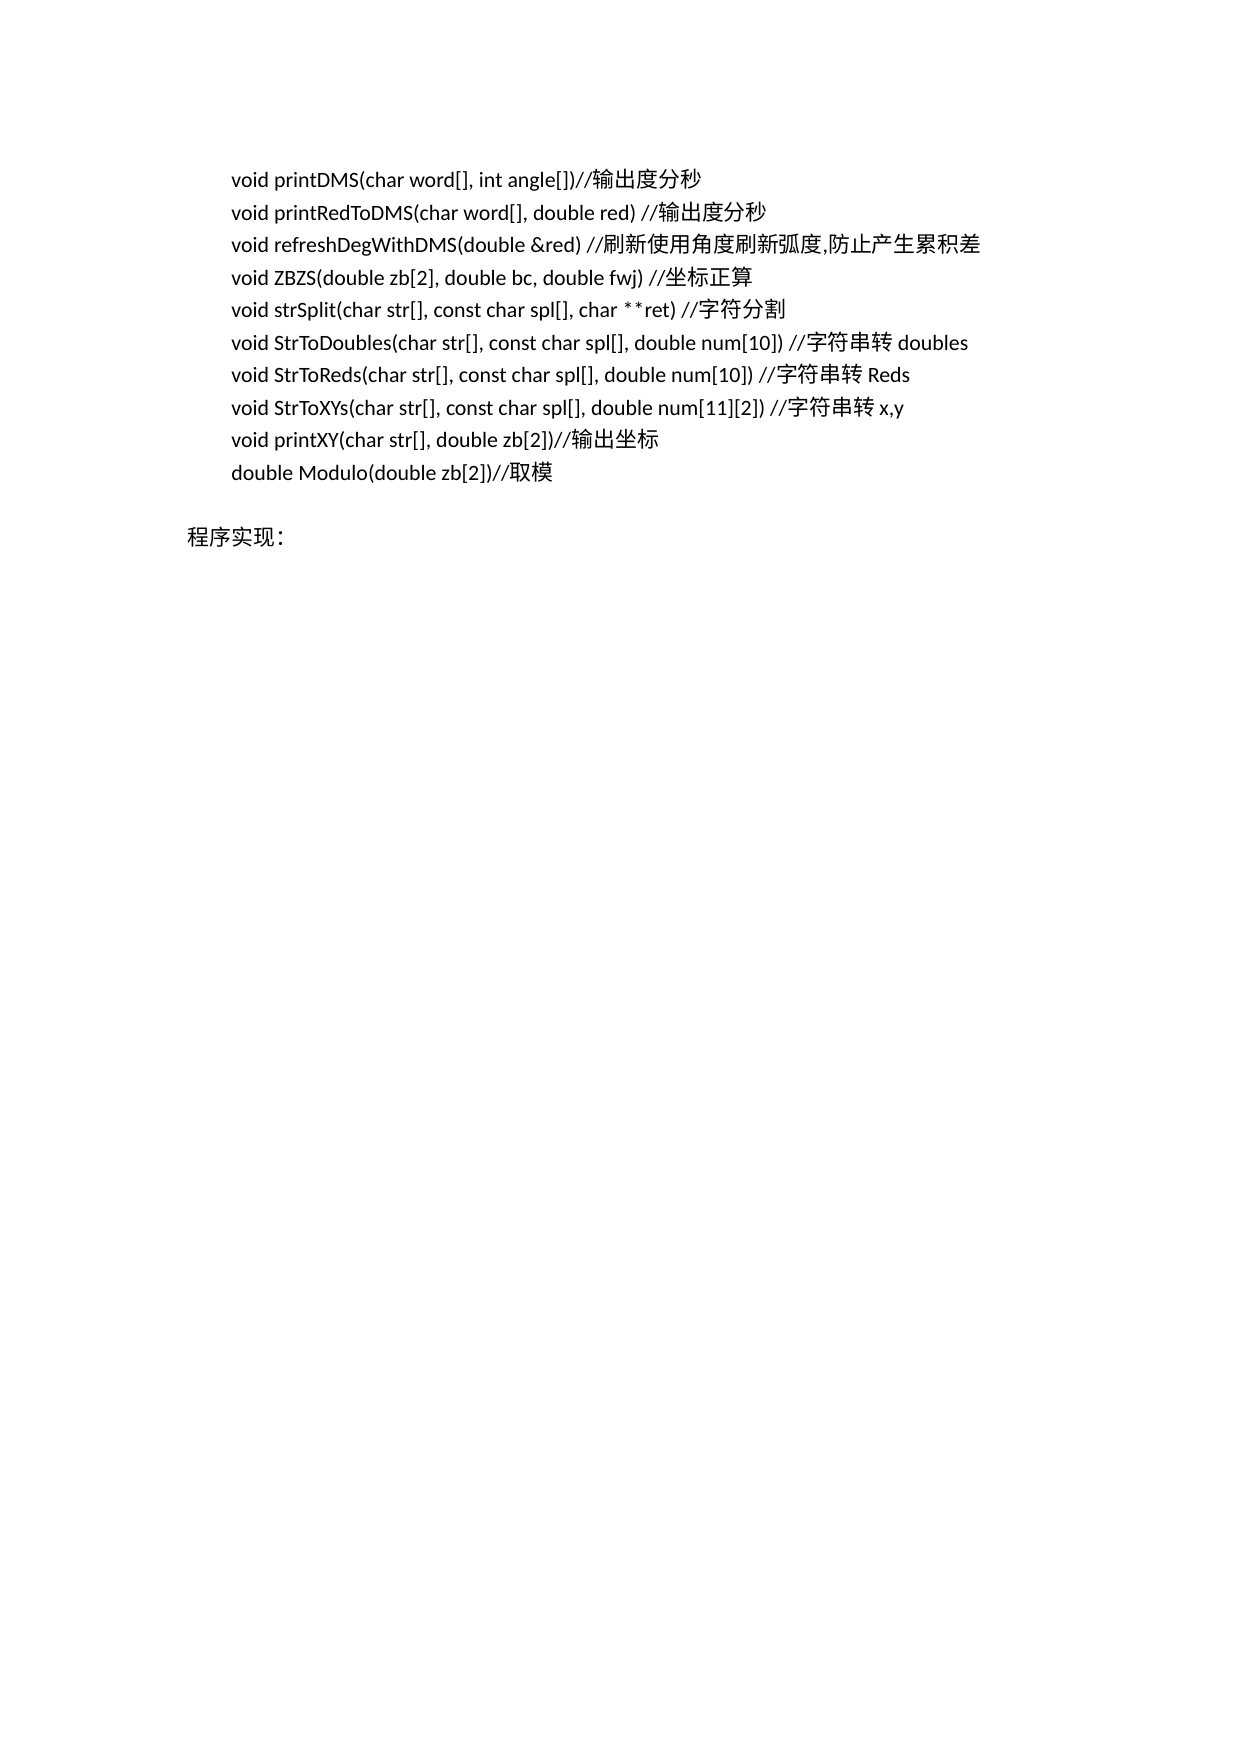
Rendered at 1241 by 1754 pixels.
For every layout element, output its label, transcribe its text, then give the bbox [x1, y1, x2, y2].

text void StrToDoubles(char str[], const char spl[], double num[10]) //字符串转doubles [187, 324, 1053, 357]
text void printDMS(char word[], int angle[])//输出度分秒 [187, 162, 1053, 194]
text void printXY(char str[], double zb[2])//输出坐标 [187, 422, 1053, 454]
text void refreshDegWithDMS(double &red) //刷新使用角度刷新弧度,防止产生累积差 [187, 227, 1053, 259]
text void printRedToDMS(char word[], double red) //输出度分秒 [187, 194, 1053, 227]
text 程序实现： [187, 519, 1053, 552]
text void ZBZS(double zb[2], double bc, double fwj) //坐标正算 [187, 259, 1053, 292]
text double Modulo(double zb[2])//取模 [187, 454, 1053, 487]
text void StrToReds(char str[], const char spl[], double num[10]) //字符串转Reds [187, 357, 1053, 389]
text void StrToXYs(char str[], const char spl[], double num[11][2]) //字符串转x,y [187, 389, 1053, 422]
text void strSplit(char str[], const char spl[], char **ret) //字符分割 [187, 292, 1053, 324]
